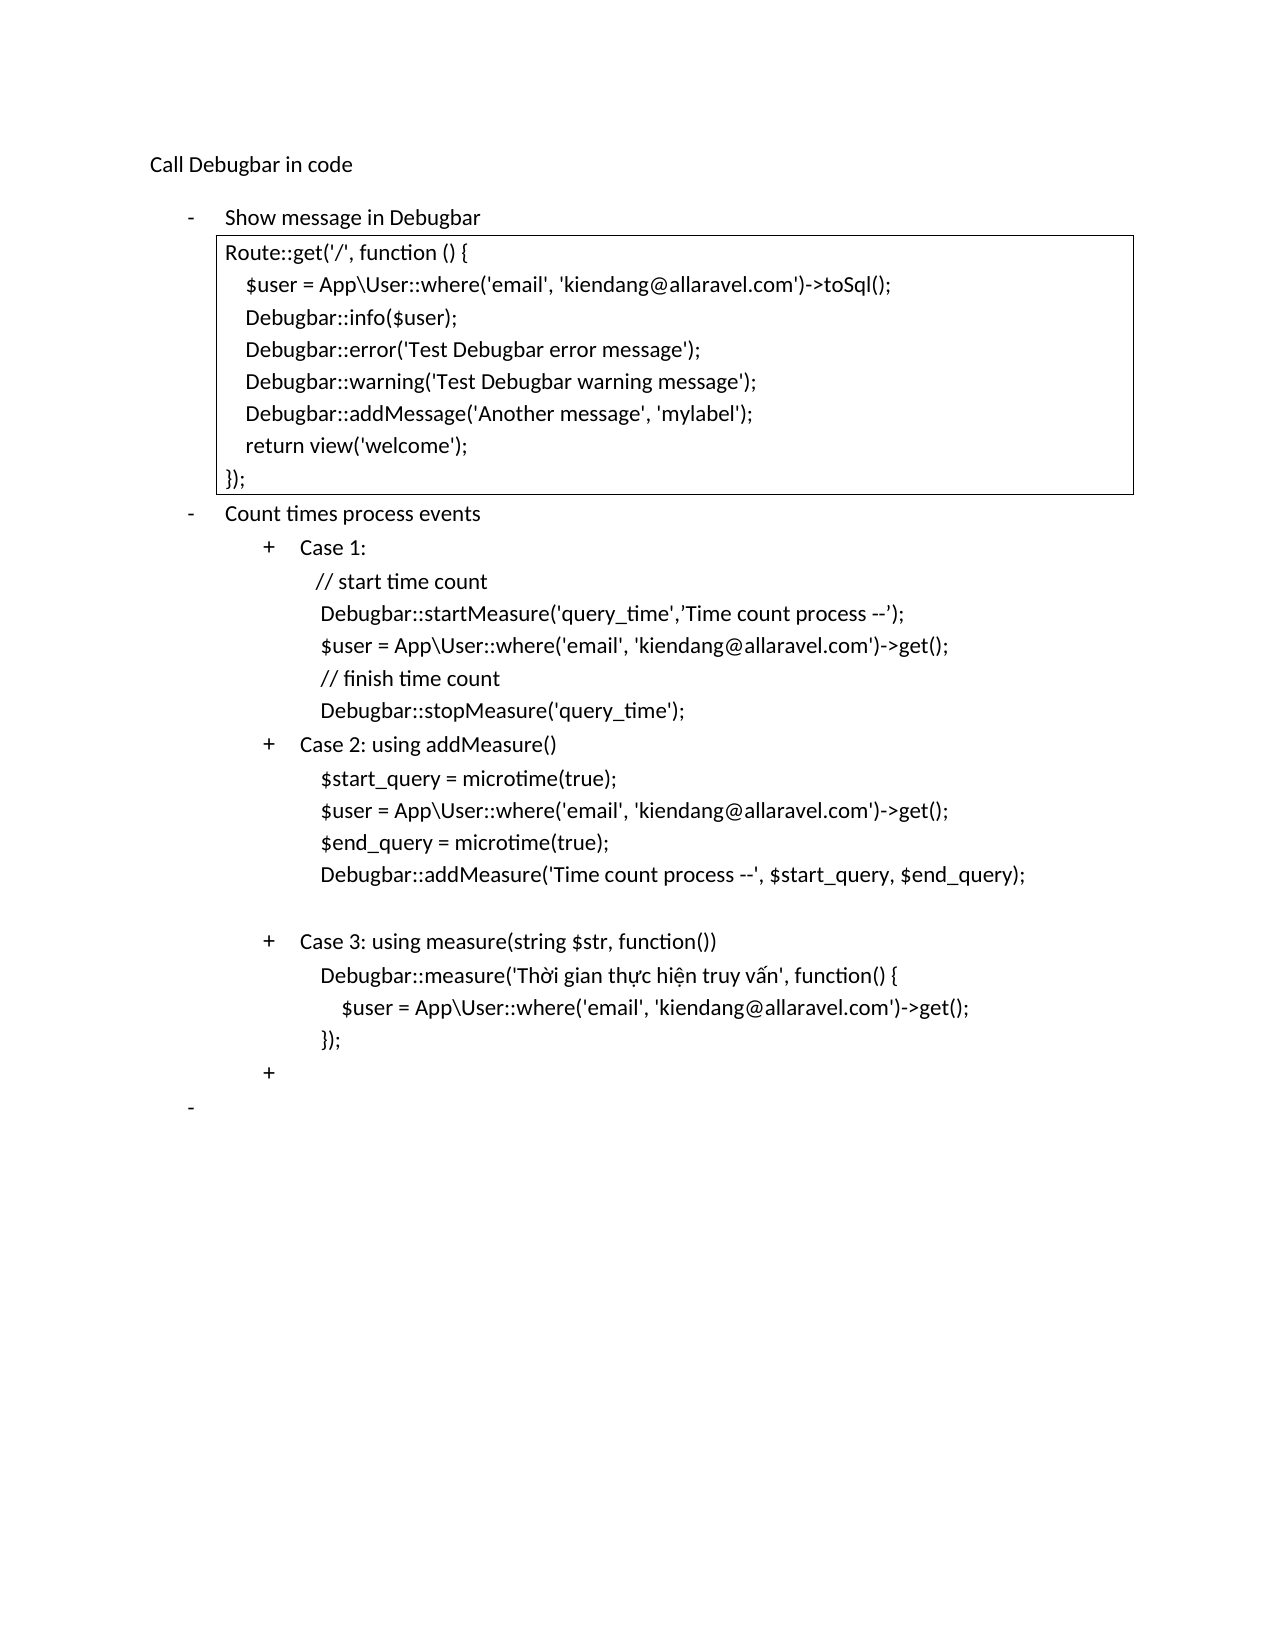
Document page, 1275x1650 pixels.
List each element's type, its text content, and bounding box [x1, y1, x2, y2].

list Debugbar::info($user); [217, 299, 1133, 331]
list Debugbar::addMessage('Another message', 'mylabel'); [217, 396, 1133, 427]
list }); [217, 461, 1133, 494]
list Show message in Debugbar [187, 203, 1125, 231]
list $end_query = microtime(true); [300, 828, 1125, 856]
list $start_query = microtime(true); [300, 764, 1125, 792]
list Debugbar::warning('Test Debugbar warning message'); [217, 364, 1133, 395]
list $user = App\User::where('email', 'kiendang@allaravel.com')->toSql(); [217, 267, 1133, 298]
text Call Debugbar in code [150, 150, 1125, 178]
list Route::get('/', function () { [217, 236, 1133, 266]
list Case 3: using measure(string $str, function()) [262, 925, 1125, 956]
list Debugbar::stopMeasure('query_time'); [300, 696, 1125, 724]
list }); [300, 1025, 1125, 1053]
list return view('welcome'); [217, 428, 1133, 459]
list // finish time count [300, 664, 1125, 692]
list $user = App\User::where('email', 'kiendang@allaravel.com')->get(); [300, 993, 1125, 1021]
list $user = App\User::where('email', 'kiendang@allaravel.com')->get(); [300, 631, 1125, 659]
list Count times process events [187, 499, 1125, 527]
list // start time count [300, 567, 1125, 595]
list Debugbar::measure('Thời gian thực hiện truy vấn', function() { [300, 961, 1125, 989]
list Case 2: using addMeasure() [262, 728, 1125, 759]
list Debugbar::error('Test Debugbar error message'); [217, 332, 1133, 363]
list $user = App\User::where('email', 'kiendang@allaravel.com')->get(); [300, 796, 1125, 824]
list Debugbar::startMeasure('query_time',’Time count process --’); [300, 599, 1125, 627]
list Case 1: [262, 531, 1125, 562]
list Debugbar::addMeasure('Time count process --', $start_query, $end_query); [300, 861, 1125, 888]
